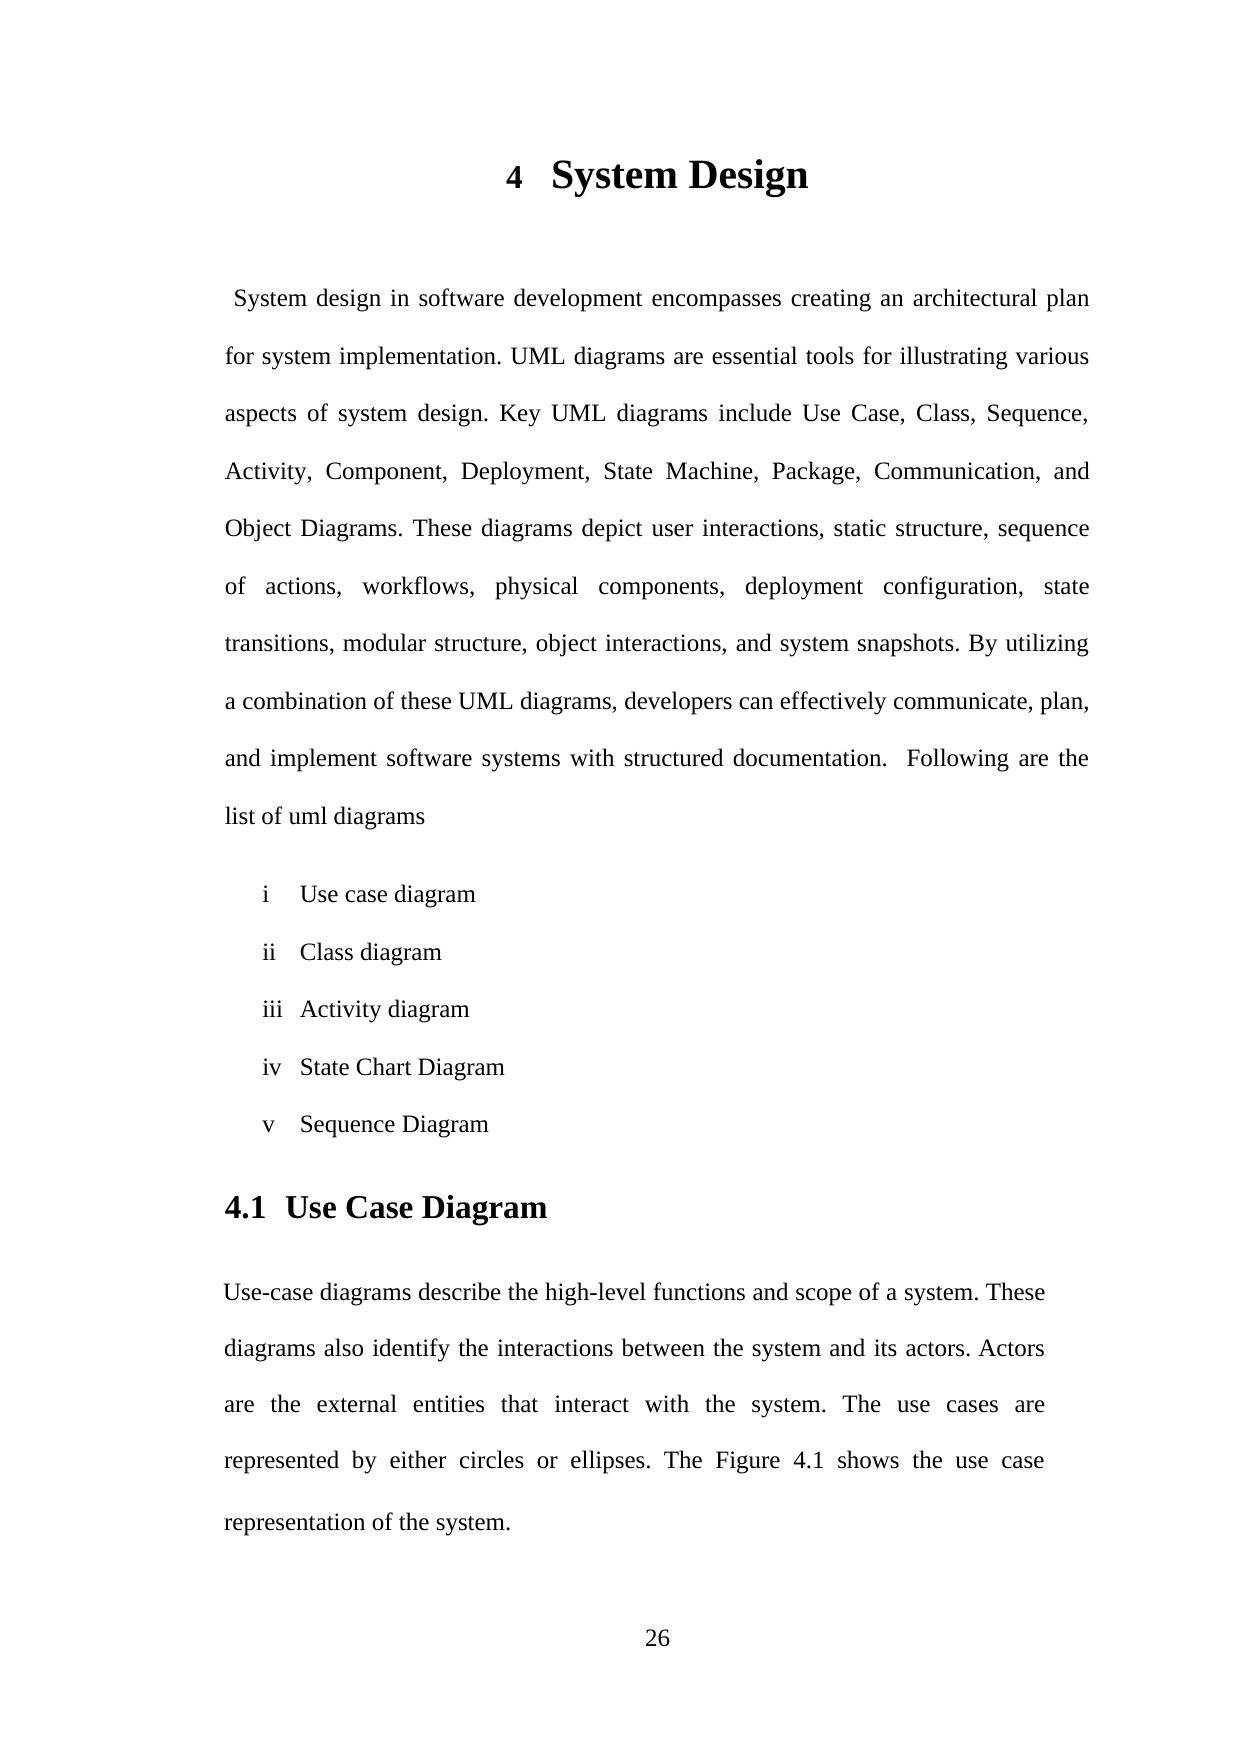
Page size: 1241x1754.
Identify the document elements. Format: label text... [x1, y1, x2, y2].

text Use-case diagrams describe the high-level functions and scope of a system. These diagrams also identify the interactions between the system and its actors. Actors are the external entities that interact with the system. The use cases are represented by either circles or ellipses. The Figure 4.1 shows the use case representation of the system. [223, 1277, 1046, 1537]
list State Chart Diagram [262, 1052, 1090, 1080]
subtitle Use Case Diagram [224, 1187, 1090, 1226]
list Activity diagram [262, 994, 1090, 1023]
list Use case diagram [262, 879, 1090, 908]
text System design in software development encompasses creating an architectural plan for system implementation. UML diagrams are essential tools for illustrating various aspects of system design. Key UML diagrams include Use Case, Class, Sequence, Activity, Component, Deployment, State Machine, Package, Communication, and Object Diagrams. These diagrams depict user interactions, static structure, sequence of actions, workflows, physical components, deployment configuration, state transitions, modular structure, object interactions, and system snapshots. By utilizing a combination of these UML diagrams, developers can effectively communicate, plan, and implement software systems with structured documentation. Following are the list of uml diagrams [224, 283, 1090, 829]
list Class diagram [262, 937, 1090, 965]
list Sequence Diagram [262, 1109, 1090, 1138]
subtitle System Design [224, 150, 1090, 198]
